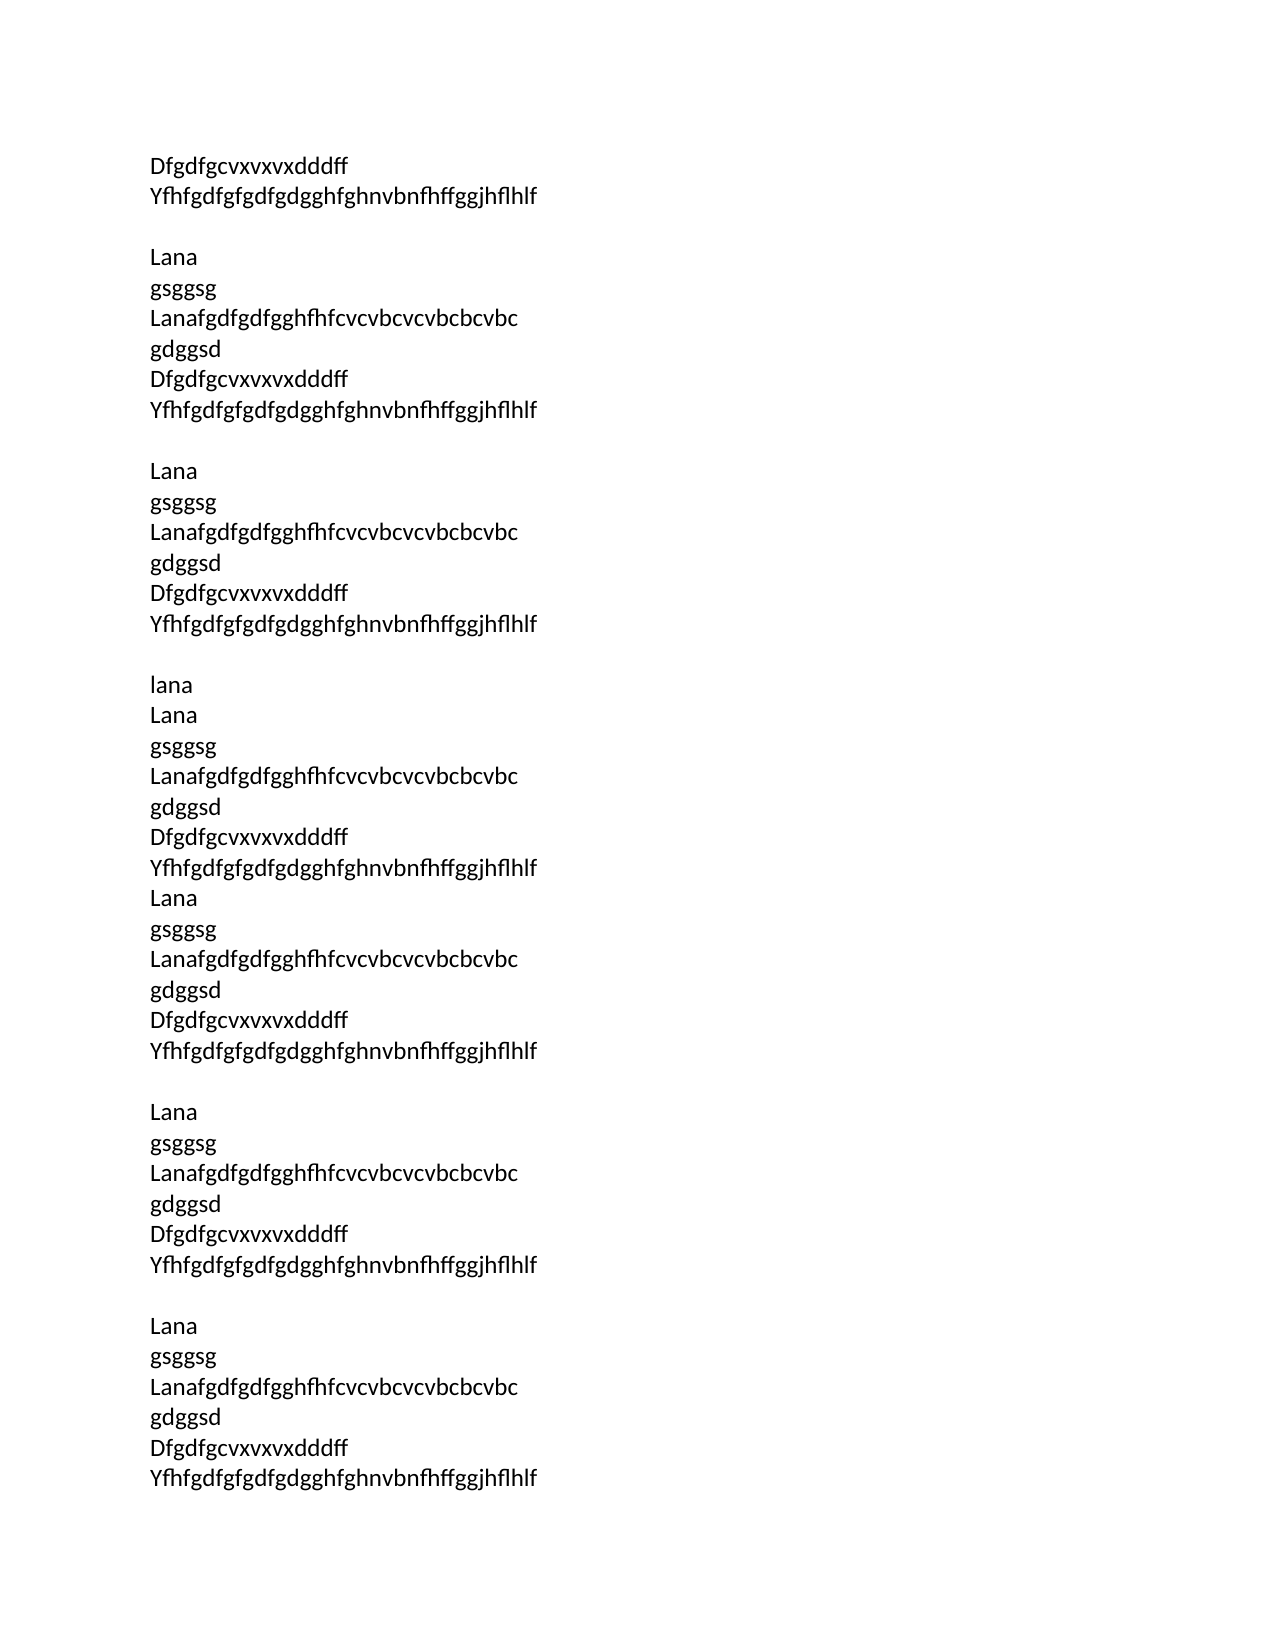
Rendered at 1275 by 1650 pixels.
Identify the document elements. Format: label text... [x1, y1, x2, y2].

text Lana [150, 699, 1125, 730]
text Lana [150, 242, 1125, 272]
text lana [150, 669, 1125, 699]
text gsggsg [150, 1127, 1125, 1157]
text Lana [150, 1310, 1125, 1340]
text Lanafgdfgdfgghfhfcvcvbcvcvbcbcvbc [150, 1371, 1125, 1401]
text Dfgdfgcvxvxvxdddff [150, 150, 1125, 181]
text Dfgdfgcvxvxvxdddff [150, 577, 1125, 608]
text Lana [150, 455, 1125, 486]
text gdggsd [150, 791, 1125, 821]
text gdggsd [150, 547, 1125, 577]
text Dfgdfgcvxvxvxdddff [150, 1218, 1125, 1249]
text gdggsd [150, 1188, 1125, 1218]
text gsggsg [150, 486, 1125, 516]
text Dfgdfgcvxvxvxdddff [150, 1004, 1125, 1035]
text Yfhfgdfgfgdfgdgghfghnvbnfhffggjhflhlf [150, 1035, 1125, 1066]
text Lanafgdfgdfgghfhfcvcvbcvcvbcbcvbc [150, 760, 1125, 791]
text Yfhfgdfgfgdfgdgghfghnvbnfhffggjhflhlf [150, 1249, 1125, 1279]
text gdggsd [150, 1401, 1125, 1432]
text gdggsd [150, 974, 1125, 1004]
text Lanafgdfgdfgghfhfcvcvbcvcvbcbcvbc [150, 1157, 1125, 1188]
text gdggsd [150, 333, 1125, 364]
text gsggsg [150, 730, 1125, 760]
text gsggsg [150, 1340, 1125, 1371]
text Yfhfgdfgfgdfgdgghfghnvbnfhffggjhflhlf [150, 1462, 1125, 1493]
text Lana [150, 882, 1125, 913]
text Lanafgdfgdfgghfhfcvcvbcvcvbcbcvbc [150, 303, 1125, 333]
text Yfhfgdfgfgdfgdgghfghnvbnfhffggjhflhlf [150, 181, 1125, 211]
text Dfgdfgcvxvxvxdddff [150, 821, 1125, 852]
text Yfhfgdfgfgdfgdgghfghnvbnfhffggjhflhlf [150, 852, 1125, 882]
text Dfgdfgcvxvxvxdddff [150, 364, 1125, 394]
text Yfhfgdfgfgdfgdgghfghnvbnfhffggjhflhlf [150, 394, 1125, 425]
text gsggsg [150, 913, 1125, 943]
text Lana [150, 1096, 1125, 1127]
text Lanafgdfgdfgghfhfcvcvbcvcvbcbcvbc [150, 516, 1125, 547]
text gsggsg [150, 272, 1125, 303]
text Lanafgdfgdfgghfhfcvcvbcvcvbcbcvbc [150, 943, 1125, 974]
text Yfhfgdfgfgdfgdgghfghnvbnfhffggjhflhlf [150, 608, 1125, 638]
text Dfgdfgcvxvxvxdddff [150, 1432, 1125, 1462]
